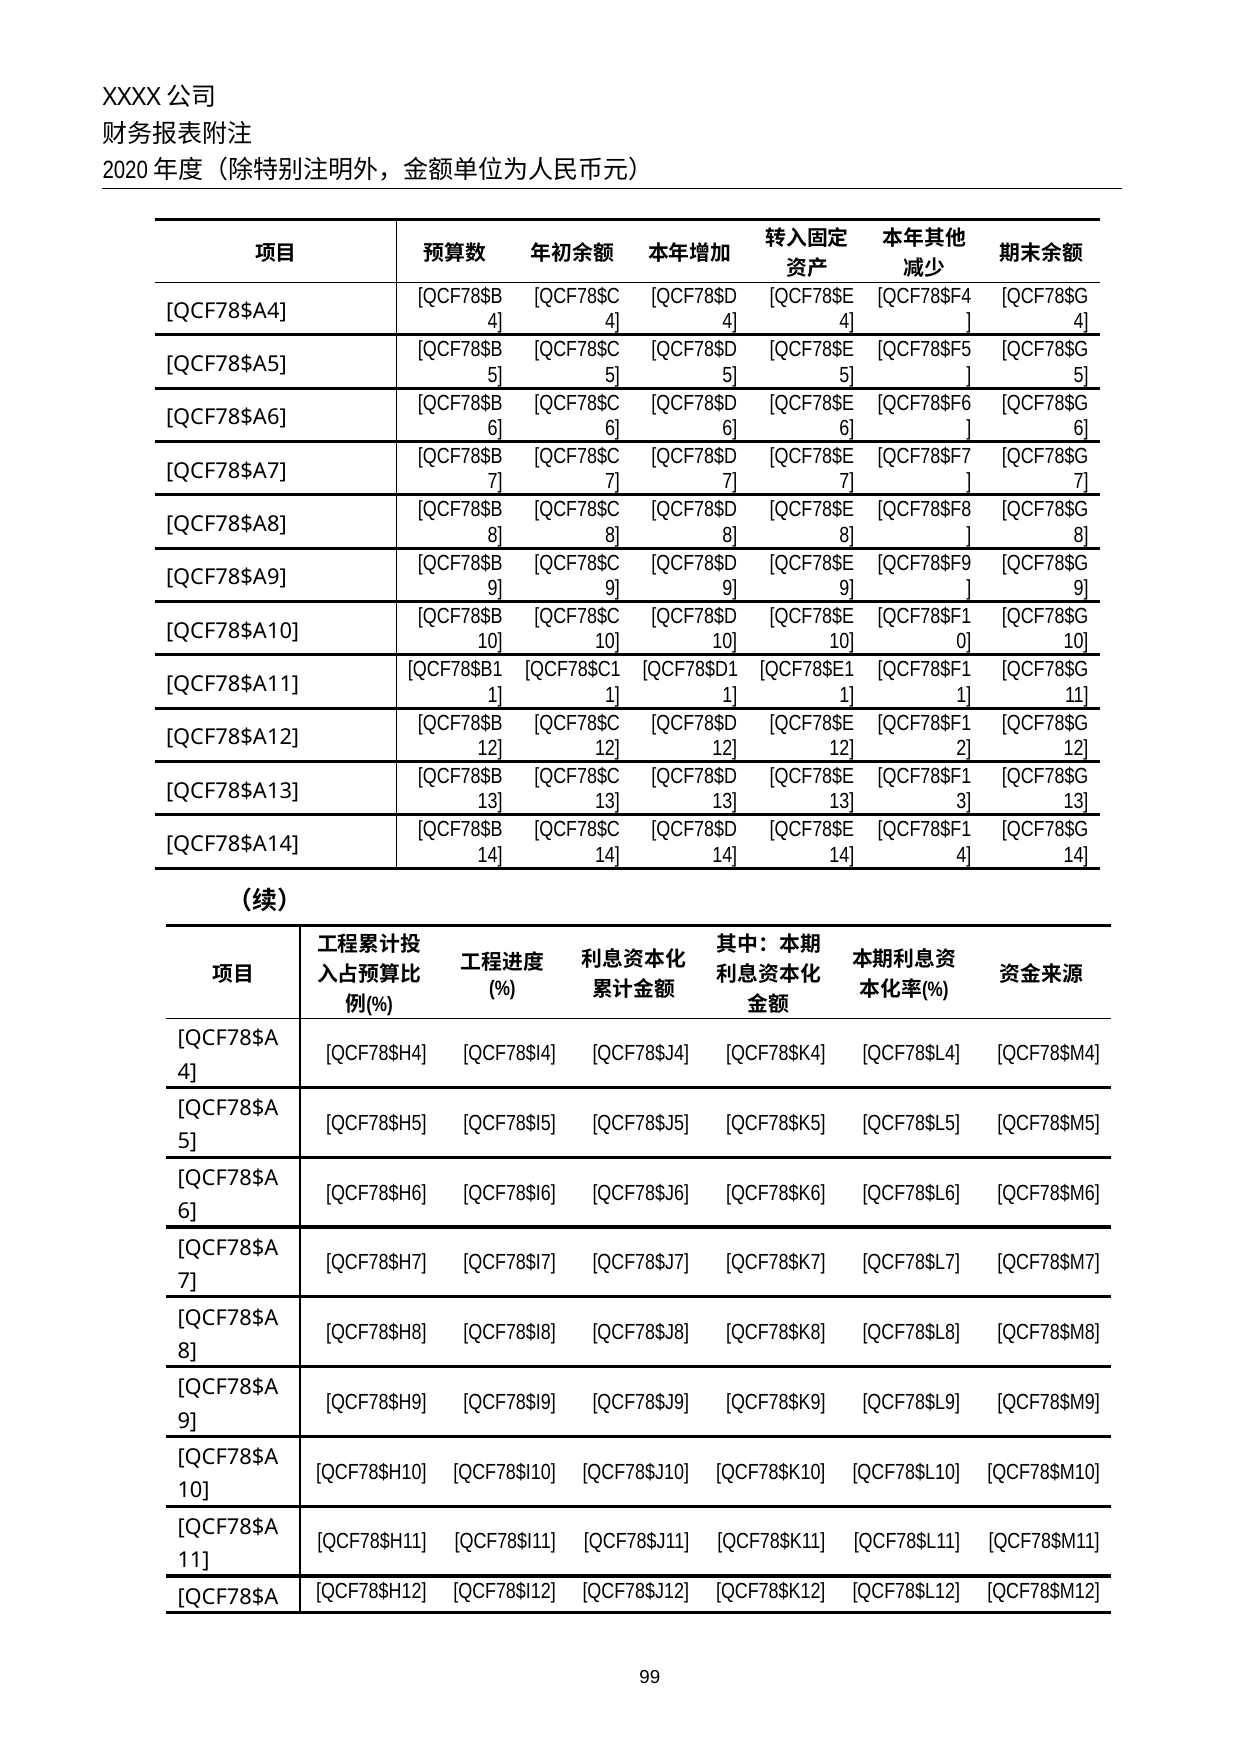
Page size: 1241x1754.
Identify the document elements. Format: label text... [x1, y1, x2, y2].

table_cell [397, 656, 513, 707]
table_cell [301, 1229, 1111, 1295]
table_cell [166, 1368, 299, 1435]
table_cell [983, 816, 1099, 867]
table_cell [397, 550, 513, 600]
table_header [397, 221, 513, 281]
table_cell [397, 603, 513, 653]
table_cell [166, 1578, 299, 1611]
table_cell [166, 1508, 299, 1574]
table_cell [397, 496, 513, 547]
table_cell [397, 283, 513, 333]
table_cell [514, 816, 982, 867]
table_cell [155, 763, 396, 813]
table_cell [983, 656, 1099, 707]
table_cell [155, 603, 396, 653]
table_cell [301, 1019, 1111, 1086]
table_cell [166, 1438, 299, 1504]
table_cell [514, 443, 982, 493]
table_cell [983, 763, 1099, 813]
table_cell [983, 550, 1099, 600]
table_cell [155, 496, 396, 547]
text （续） [177, 876, 1122, 918]
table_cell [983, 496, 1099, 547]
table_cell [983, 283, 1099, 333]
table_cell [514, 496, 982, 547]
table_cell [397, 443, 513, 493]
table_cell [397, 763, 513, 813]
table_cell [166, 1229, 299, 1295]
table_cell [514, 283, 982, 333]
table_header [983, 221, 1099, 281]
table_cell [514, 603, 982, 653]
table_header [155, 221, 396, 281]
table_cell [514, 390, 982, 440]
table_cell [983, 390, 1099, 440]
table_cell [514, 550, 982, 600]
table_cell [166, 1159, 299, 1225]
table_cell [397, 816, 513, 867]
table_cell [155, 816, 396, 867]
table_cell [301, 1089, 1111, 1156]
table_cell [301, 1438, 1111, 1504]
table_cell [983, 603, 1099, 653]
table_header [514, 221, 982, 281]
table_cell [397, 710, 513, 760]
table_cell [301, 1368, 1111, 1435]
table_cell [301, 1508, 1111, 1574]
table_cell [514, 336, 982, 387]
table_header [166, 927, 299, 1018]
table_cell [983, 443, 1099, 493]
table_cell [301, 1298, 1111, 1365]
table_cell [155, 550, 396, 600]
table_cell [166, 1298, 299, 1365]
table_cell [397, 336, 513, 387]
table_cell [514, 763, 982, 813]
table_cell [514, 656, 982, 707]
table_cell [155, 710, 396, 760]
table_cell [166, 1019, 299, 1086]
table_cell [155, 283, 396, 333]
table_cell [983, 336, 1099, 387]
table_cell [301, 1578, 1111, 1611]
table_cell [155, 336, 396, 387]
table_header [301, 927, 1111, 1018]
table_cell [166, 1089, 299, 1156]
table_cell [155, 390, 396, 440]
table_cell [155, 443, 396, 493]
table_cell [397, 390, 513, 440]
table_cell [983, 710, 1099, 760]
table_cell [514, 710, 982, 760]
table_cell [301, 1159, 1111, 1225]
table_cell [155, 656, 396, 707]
